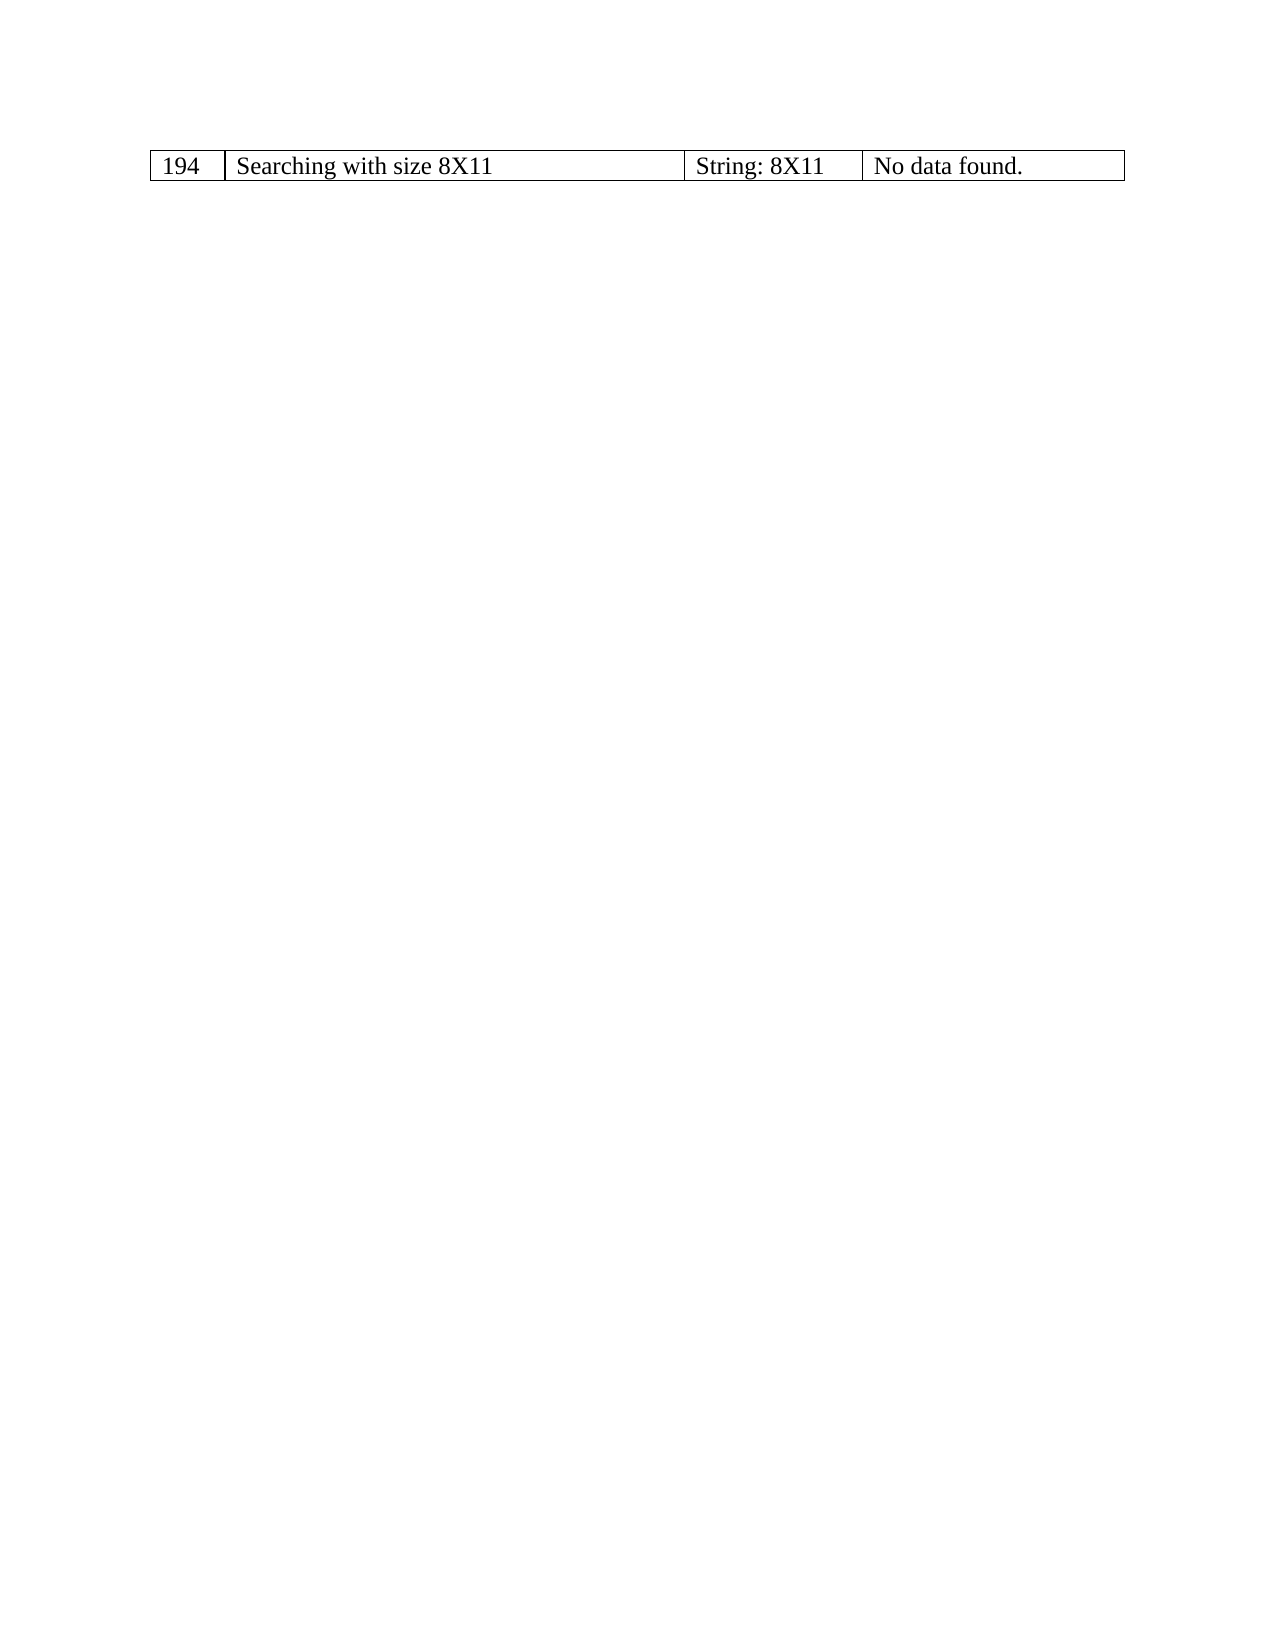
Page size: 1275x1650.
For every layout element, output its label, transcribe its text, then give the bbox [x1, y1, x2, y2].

table_cell No data found. [863, 151, 1124, 180]
table_cell 194 [151, 151, 224, 180]
table_cell String: 8X11 [685, 151, 862, 180]
table_cell Searching with size 8X11 [226, 151, 684, 180]
